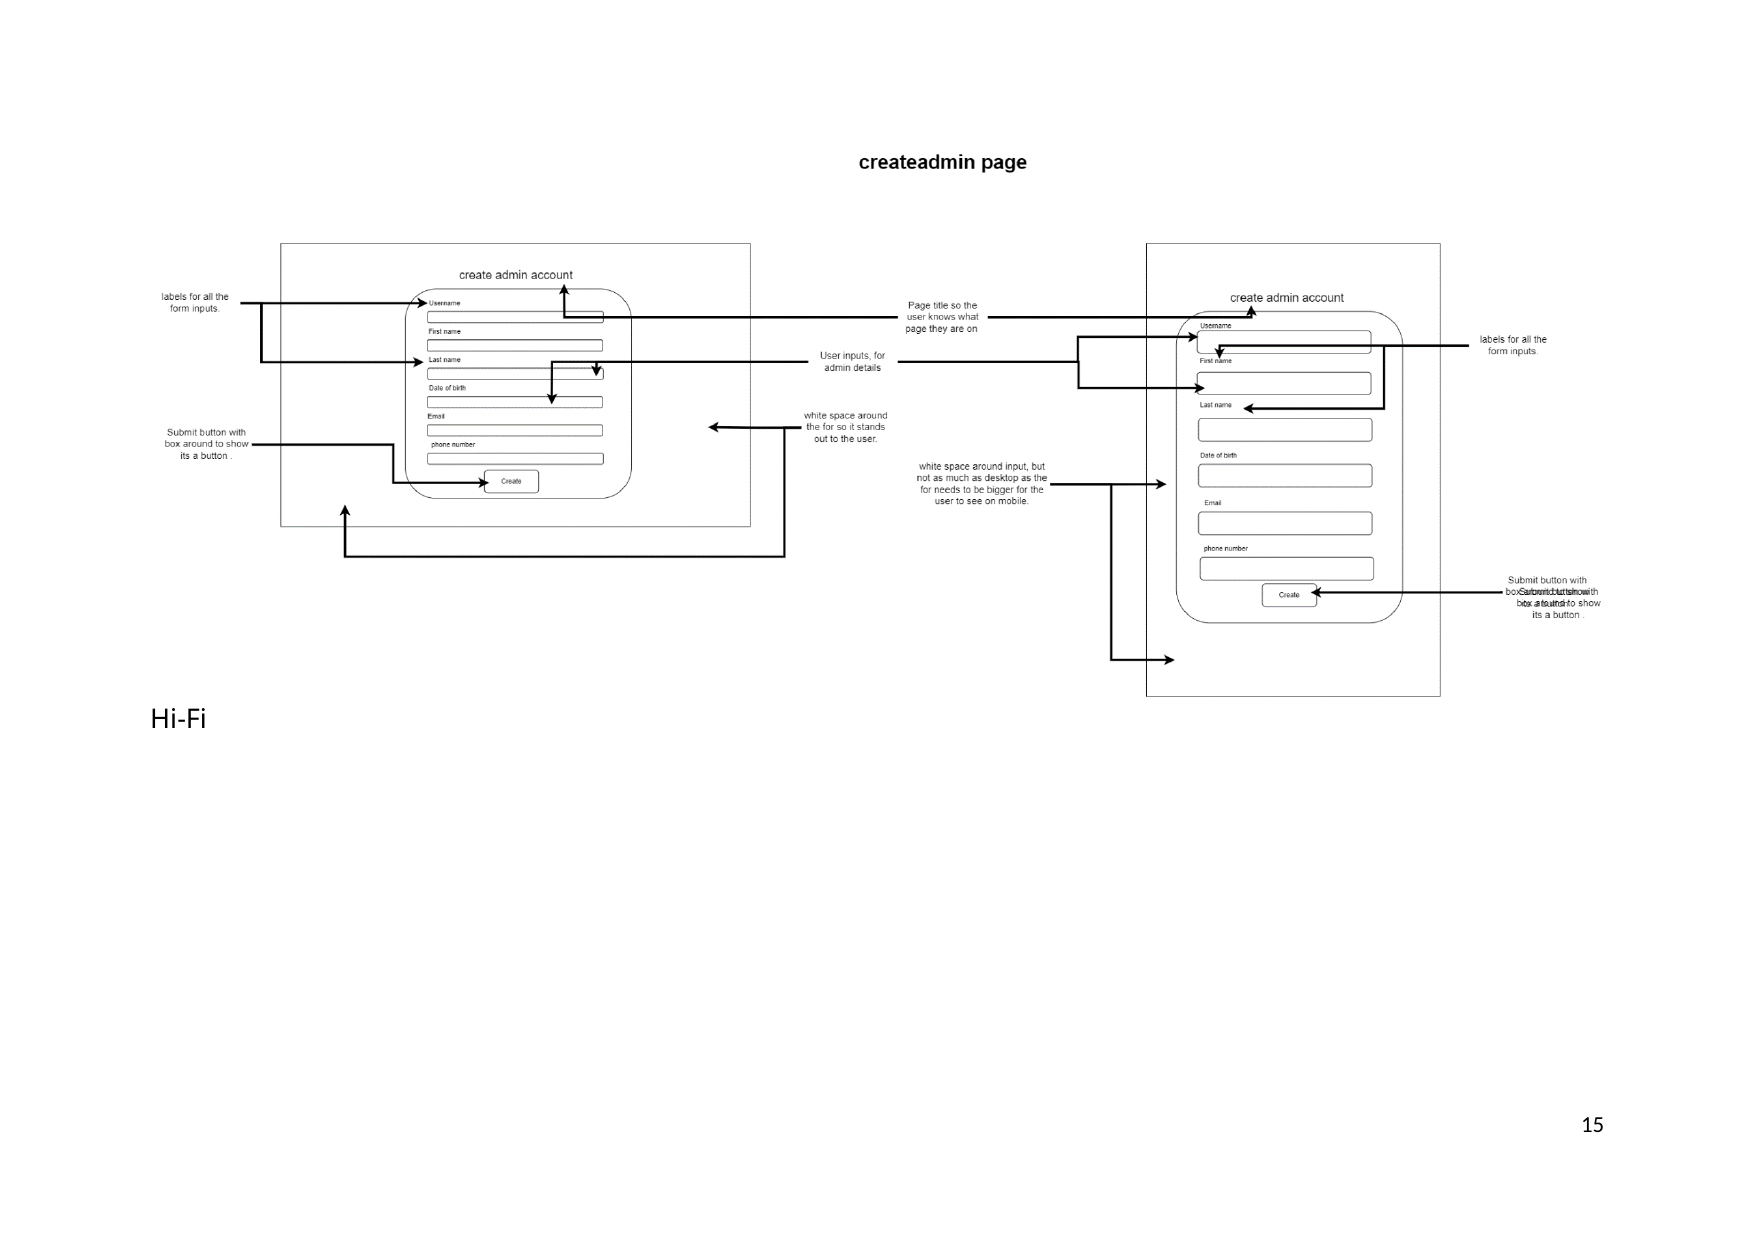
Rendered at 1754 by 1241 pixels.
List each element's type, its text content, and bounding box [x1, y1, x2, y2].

picture [150, 150, 1604, 697]
subtitle Hi-Fi [150, 697, 1604, 737]
